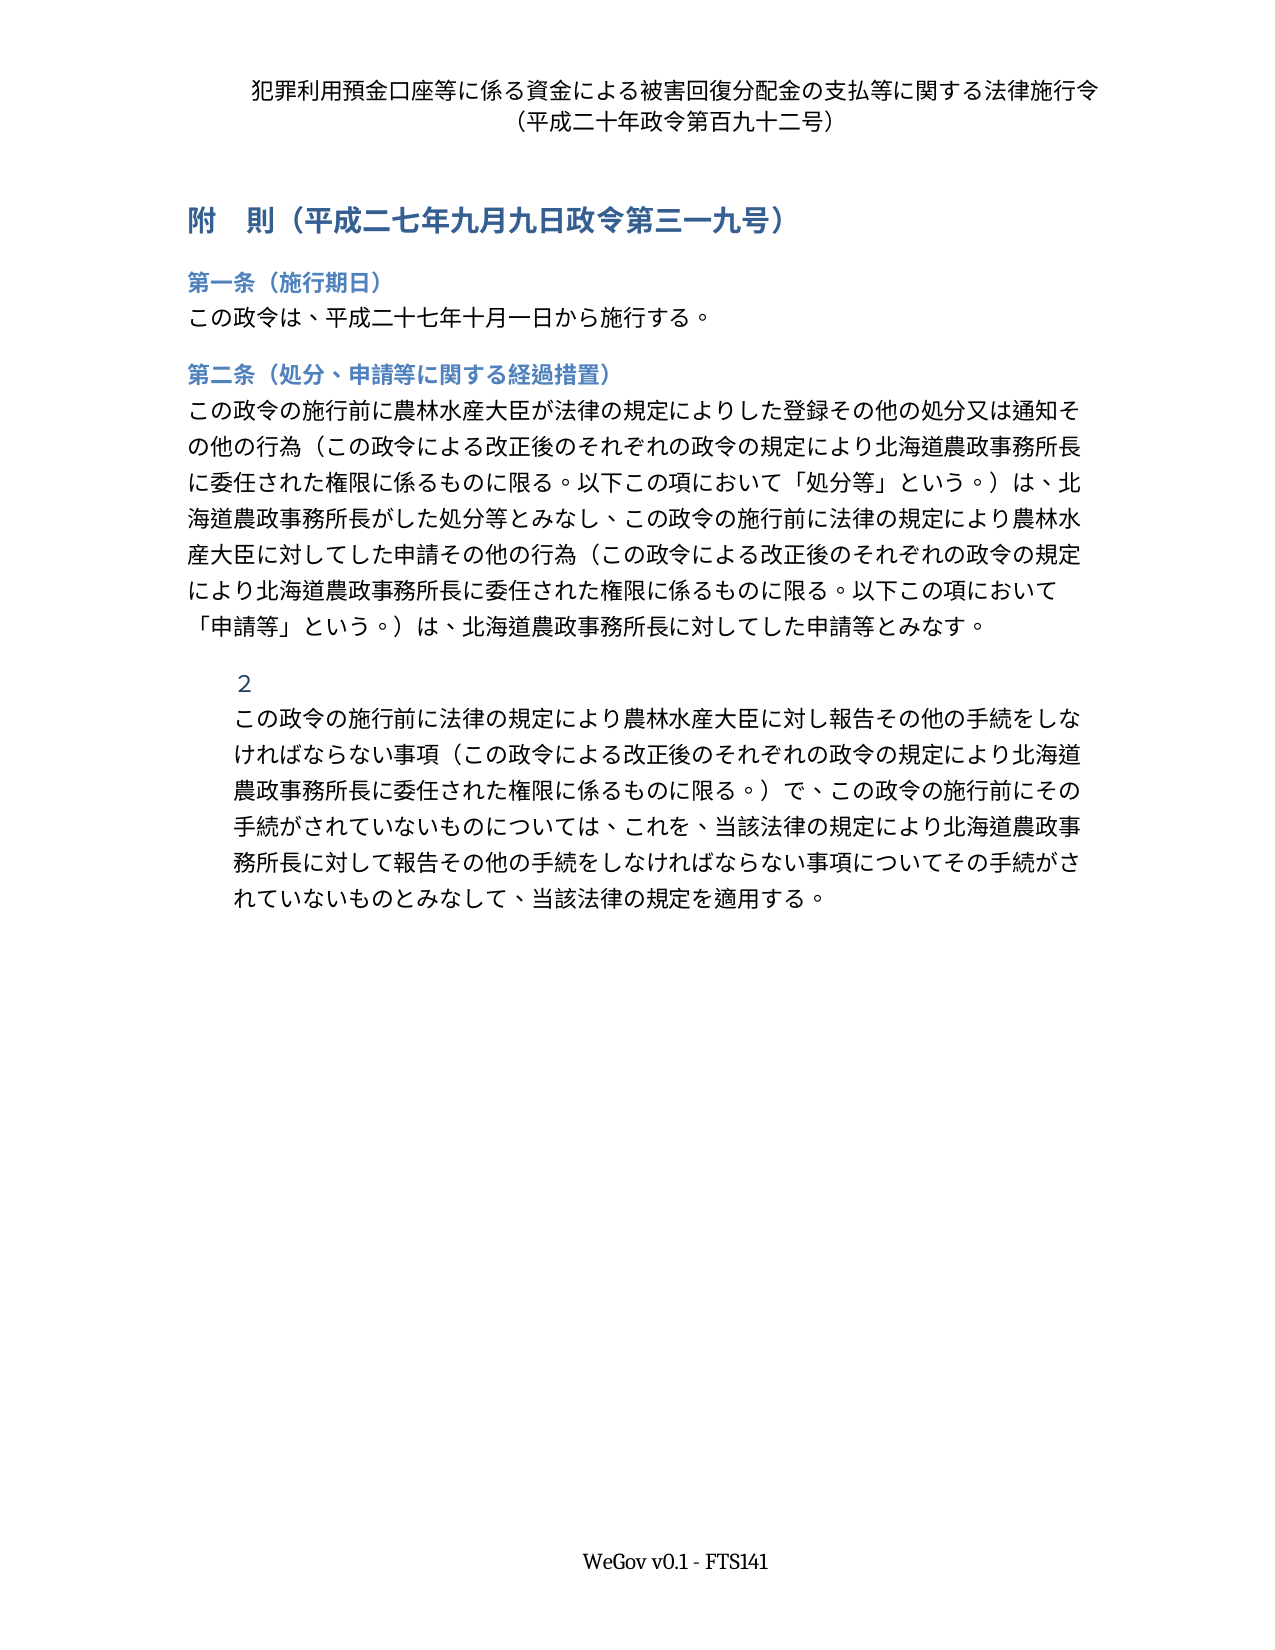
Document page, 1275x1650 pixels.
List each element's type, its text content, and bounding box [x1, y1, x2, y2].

subtitle 第一条（施行期日） [187, 266, 1087, 298]
text この政令の施行前に農林水産大臣が法律の規定によりした登録その他の処分又は通知その他の行為（この政令による改正後のそれぞれの政令の規定により北海道農政事務所長に委任された権限に係るものに限る。以下この項において「処分等」という。）は、北海道農政事務所長がした処分等とみなし、この政令の施行前に法律の規定により農林水産大臣に対してした申請その他の行為（この政令による改正後のそれぞれの政令の規定により北海道農政事務所長に委任された権限に係るものに限る。以下この項において「申請等」という。）は、北海道農政事務所長に対してした申請等とみなす。 [187, 395, 1087, 642]
text この政令は、平成二十七年十月一日から施行する。 [187, 302, 1087, 334]
subtitle 附 則（平成二七年九月九日政令第三一九号） [187, 200, 1087, 240]
subtitle ２ [233, 667, 1087, 699]
subtitle 第二条（処分、申請等に関する経過措置） [187, 359, 1087, 390]
text この政令の施行前に法律の規定により農林水産大臣に対し報告その他の手続をしなければならない事項（この政令による改正後のそれぞれの政令の規定により北海道農政事務所長に委任された権限に係るものに限る。）で、この政令の施行前にその手続がされていないものについては、これを、当該法律の規定により北海道農政事務所長に対して報告その他の手続をしなければならない事項についてその手続がされていないものとみなして、当該法律の規定を適用する。 [233, 703, 1087, 914]
